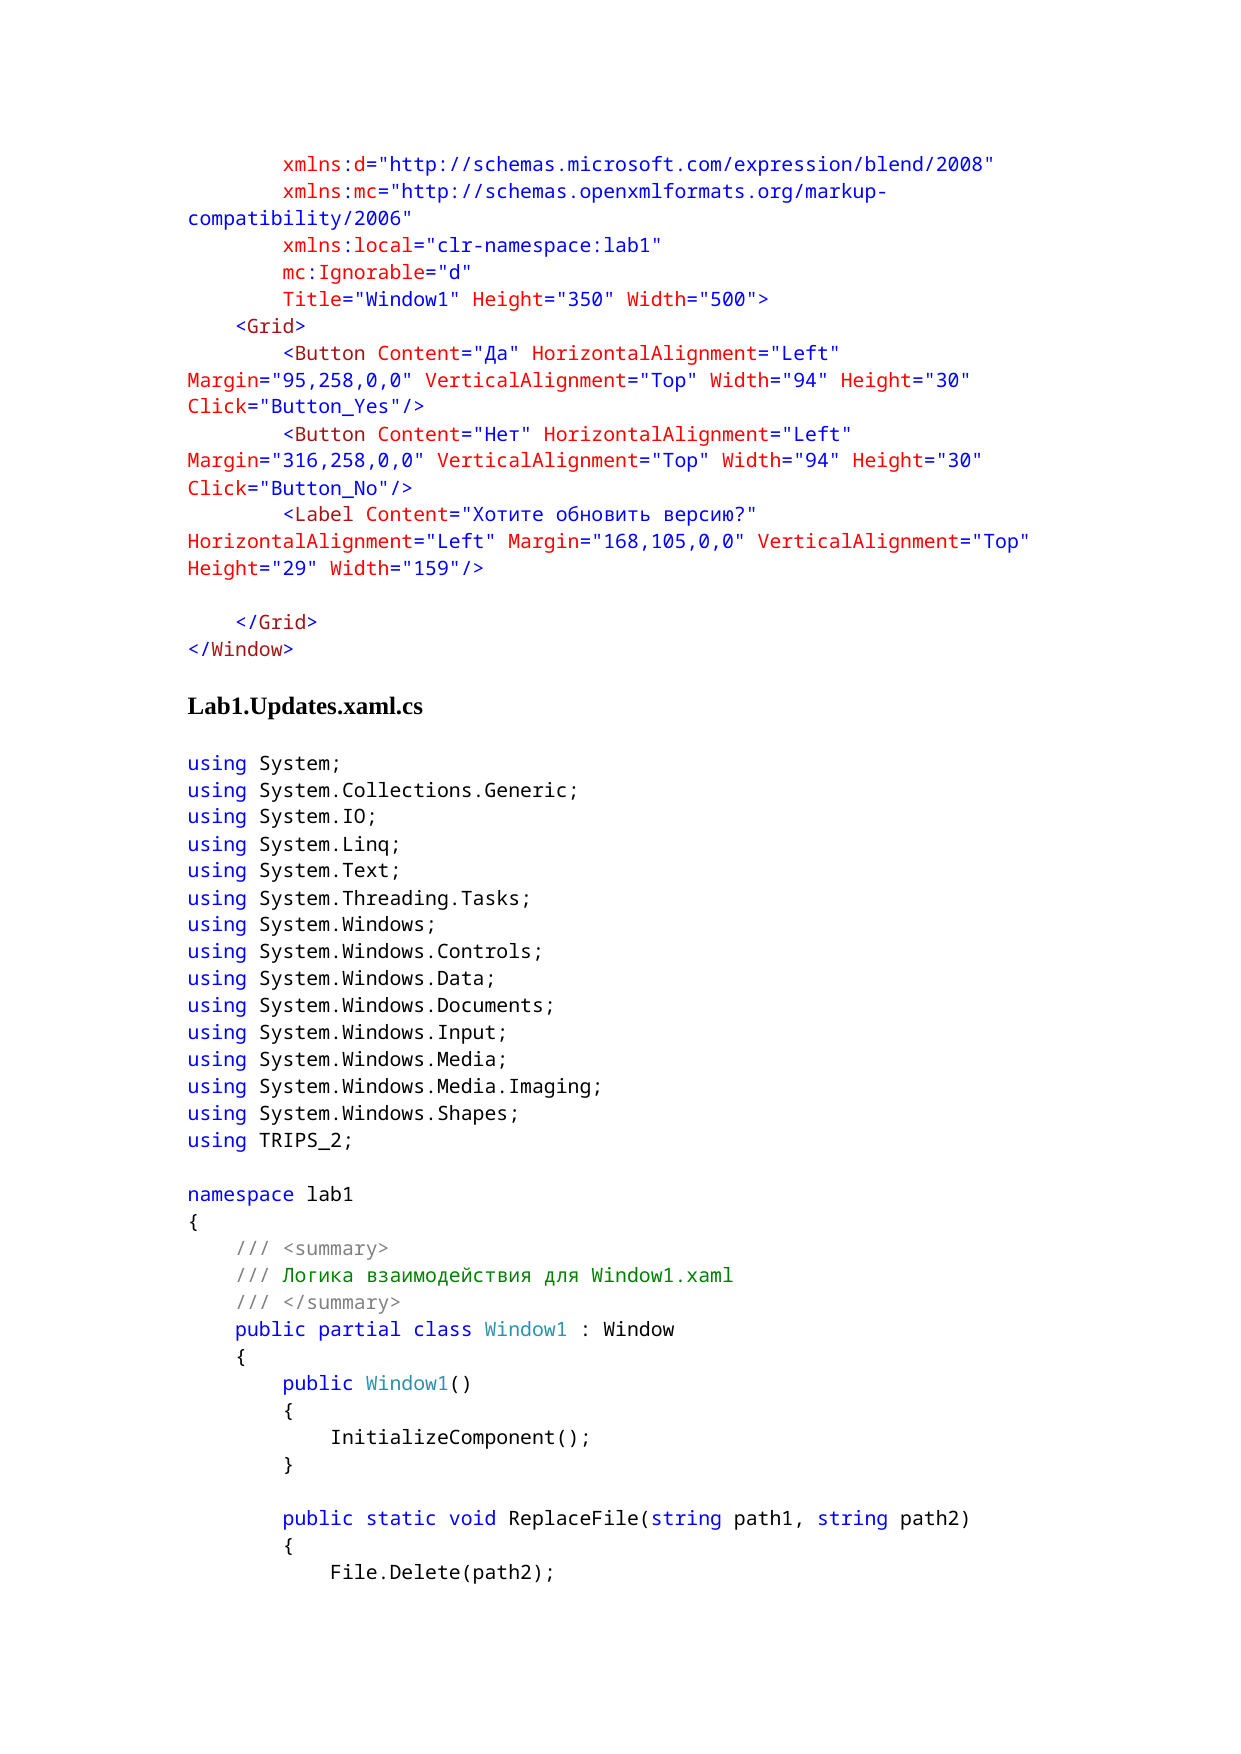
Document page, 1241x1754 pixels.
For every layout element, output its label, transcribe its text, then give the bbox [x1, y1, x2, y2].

text { [187, 1207, 1053, 1234]
text xmlns:mc="http://schemas.openxmlformats.org/markup-compatibility/2006" [187, 177, 1053, 231]
text Lab1.Updates.xaml.cs [187, 691, 1053, 720]
text public static void ReplaceFile(string path1, string path2) [187, 1504, 1053, 1531]
text using System.Windows.Input; [187, 1019, 1053, 1046]
text using System.IO; [187, 803, 1053, 830]
text using System.Threading.Tasks; [187, 884, 1053, 911]
text <Grid> [187, 312, 1053, 339]
text public partial class Window1 : Window [187, 1315, 1053, 1342]
text xmlns:local="clr-namespace:lab1" [187, 231, 1053, 258]
text using System.Linq; [187, 830, 1053, 857]
text { [187, 1531, 1053, 1558]
text </Window> [187, 636, 1053, 663]
text using System.Windows.Controls; [187, 938, 1053, 965]
text File.Delete(path2); [187, 1558, 1053, 1585]
text <Button Content="Нет" HorizontalAlignment="Left" Margin="316,258,0,0" VerticalAlignment="Top" Width="94" Height="30" Click="Button_No"/> [187, 420, 1053, 501]
text using System.Text; [187, 857, 1053, 884]
text using System.Windows.Media; [187, 1046, 1053, 1073]
text </Grid> [187, 609, 1053, 636]
text /// </summary> [187, 1288, 1053, 1315]
text using System.Windows.Data; [187, 965, 1053, 992]
text using System.Collections.Generic; [187, 776, 1053, 803]
text /// Логика взаимодействия для Window1.xaml [187, 1261, 1053, 1288]
text { [187, 1396, 1053, 1423]
text xmlns:d="http://schemas.microsoft.com/expression/blend/2008" [187, 150, 1053, 177]
text /// <summary> [187, 1234, 1053, 1261]
text using TRIPS_2; [187, 1127, 1053, 1153]
text using System.Windows; [187, 911, 1053, 938]
text using System; [187, 749, 1053, 776]
text namespace lab1 [187, 1181, 1053, 1207]
text mc:Ignorable="d" [187, 258, 1053, 285]
text using System.Windows.Shapes; [187, 1099, 1053, 1127]
text { [187, 1342, 1053, 1369]
text using System.Windows.Documents; [187, 992, 1053, 1019]
text <Button Content="Да" HorizontalAlignment="Left" Margin="95,258,0,0" VerticalAlignment="Top" Width="94" Height="30" Click="Button_Yes"/> [187, 339, 1053, 420]
text public Window1() [187, 1369, 1053, 1396]
text Title="Window1" Height="350" Width="500"> [187, 285, 1053, 312]
text <Label Content="Хотите обновить версию?" HorizontalAlignment="Left" Margin="168,105,0,0" VerticalAlignment="Top" Height="29" Width="159"/> [187, 501, 1053, 582]
text using System.Windows.Media.Imaging; [187, 1073, 1053, 1099]
text InitializeComponent(); [187, 1423, 1053, 1450]
text } [187, 1450, 1053, 1477]
